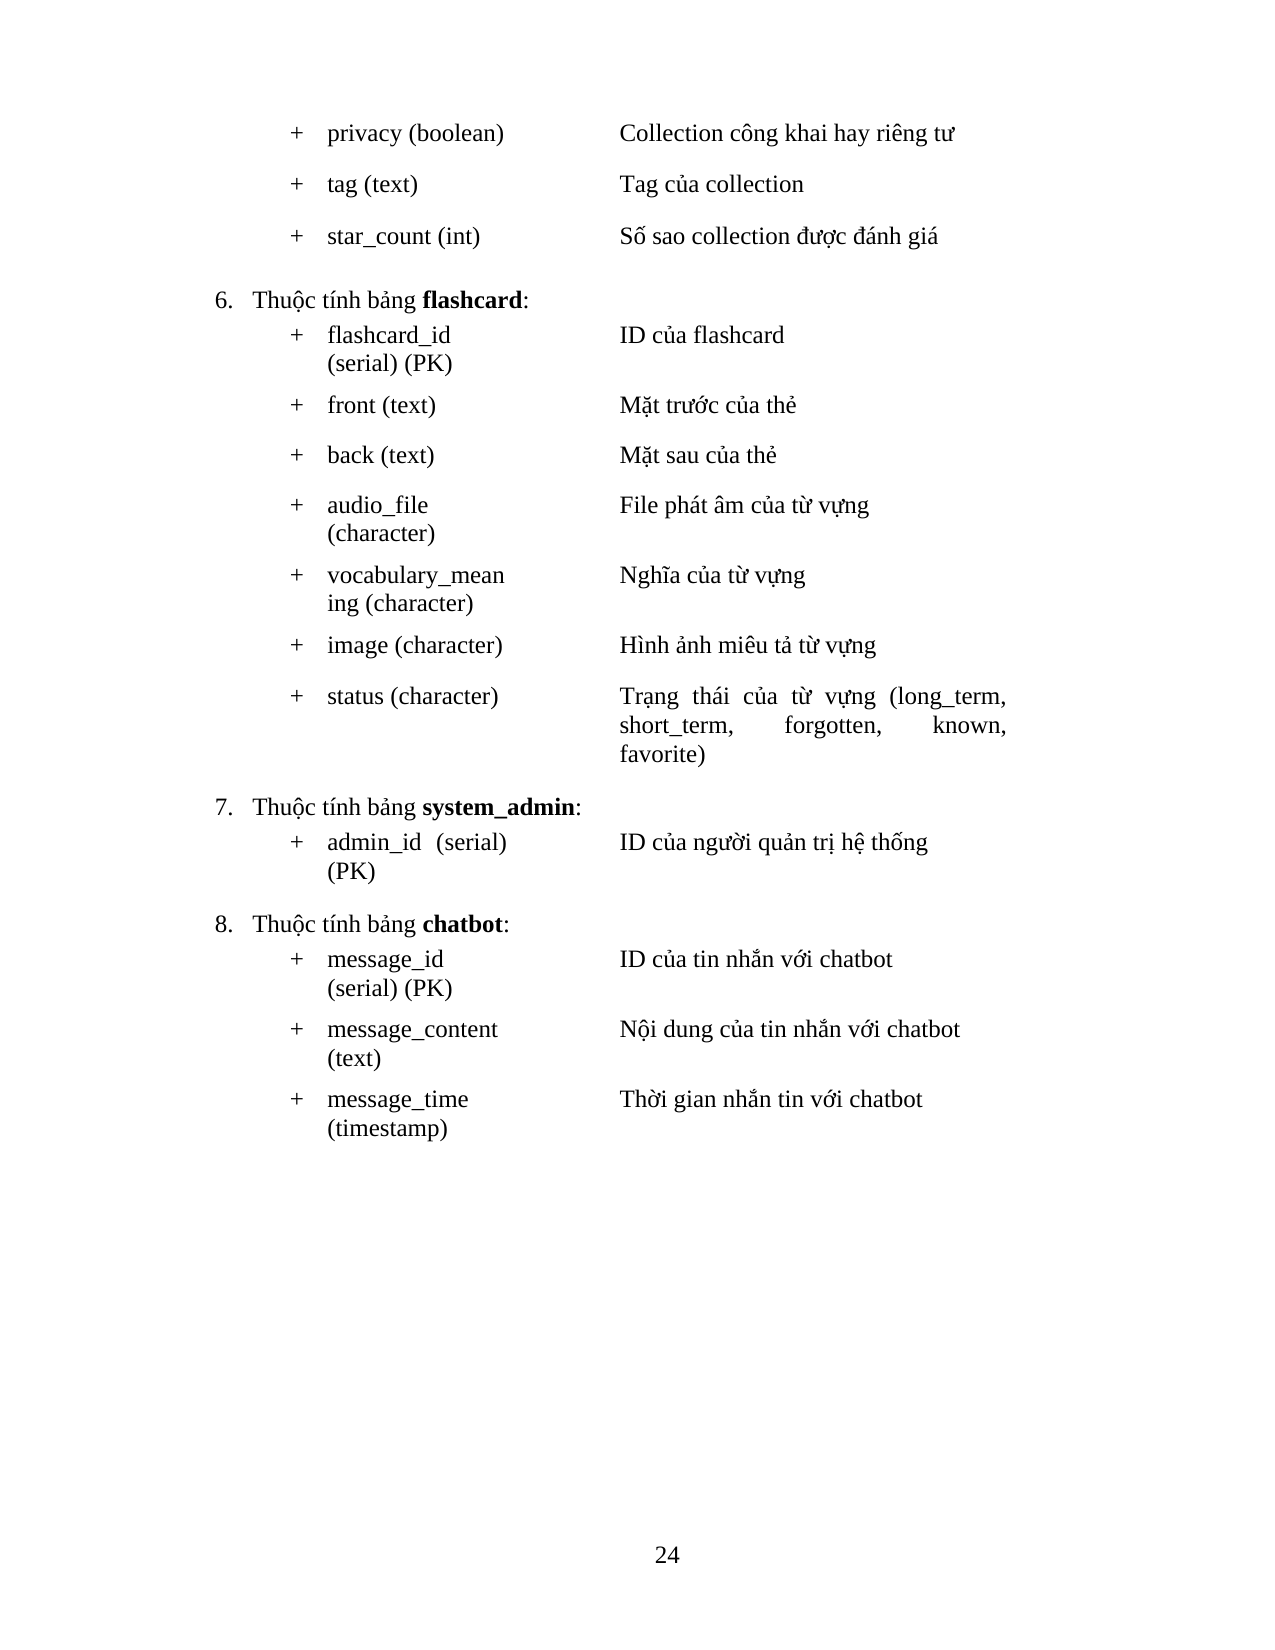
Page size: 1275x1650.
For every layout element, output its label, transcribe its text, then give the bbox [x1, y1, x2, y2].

list Thuộc tính bảng flashcard: [214, 285, 1157, 314]
list Thuộc tính bảng chatbot: [214, 909, 1157, 938]
list Thuộc tính bảng system_admin: [214, 792, 1157, 821]
